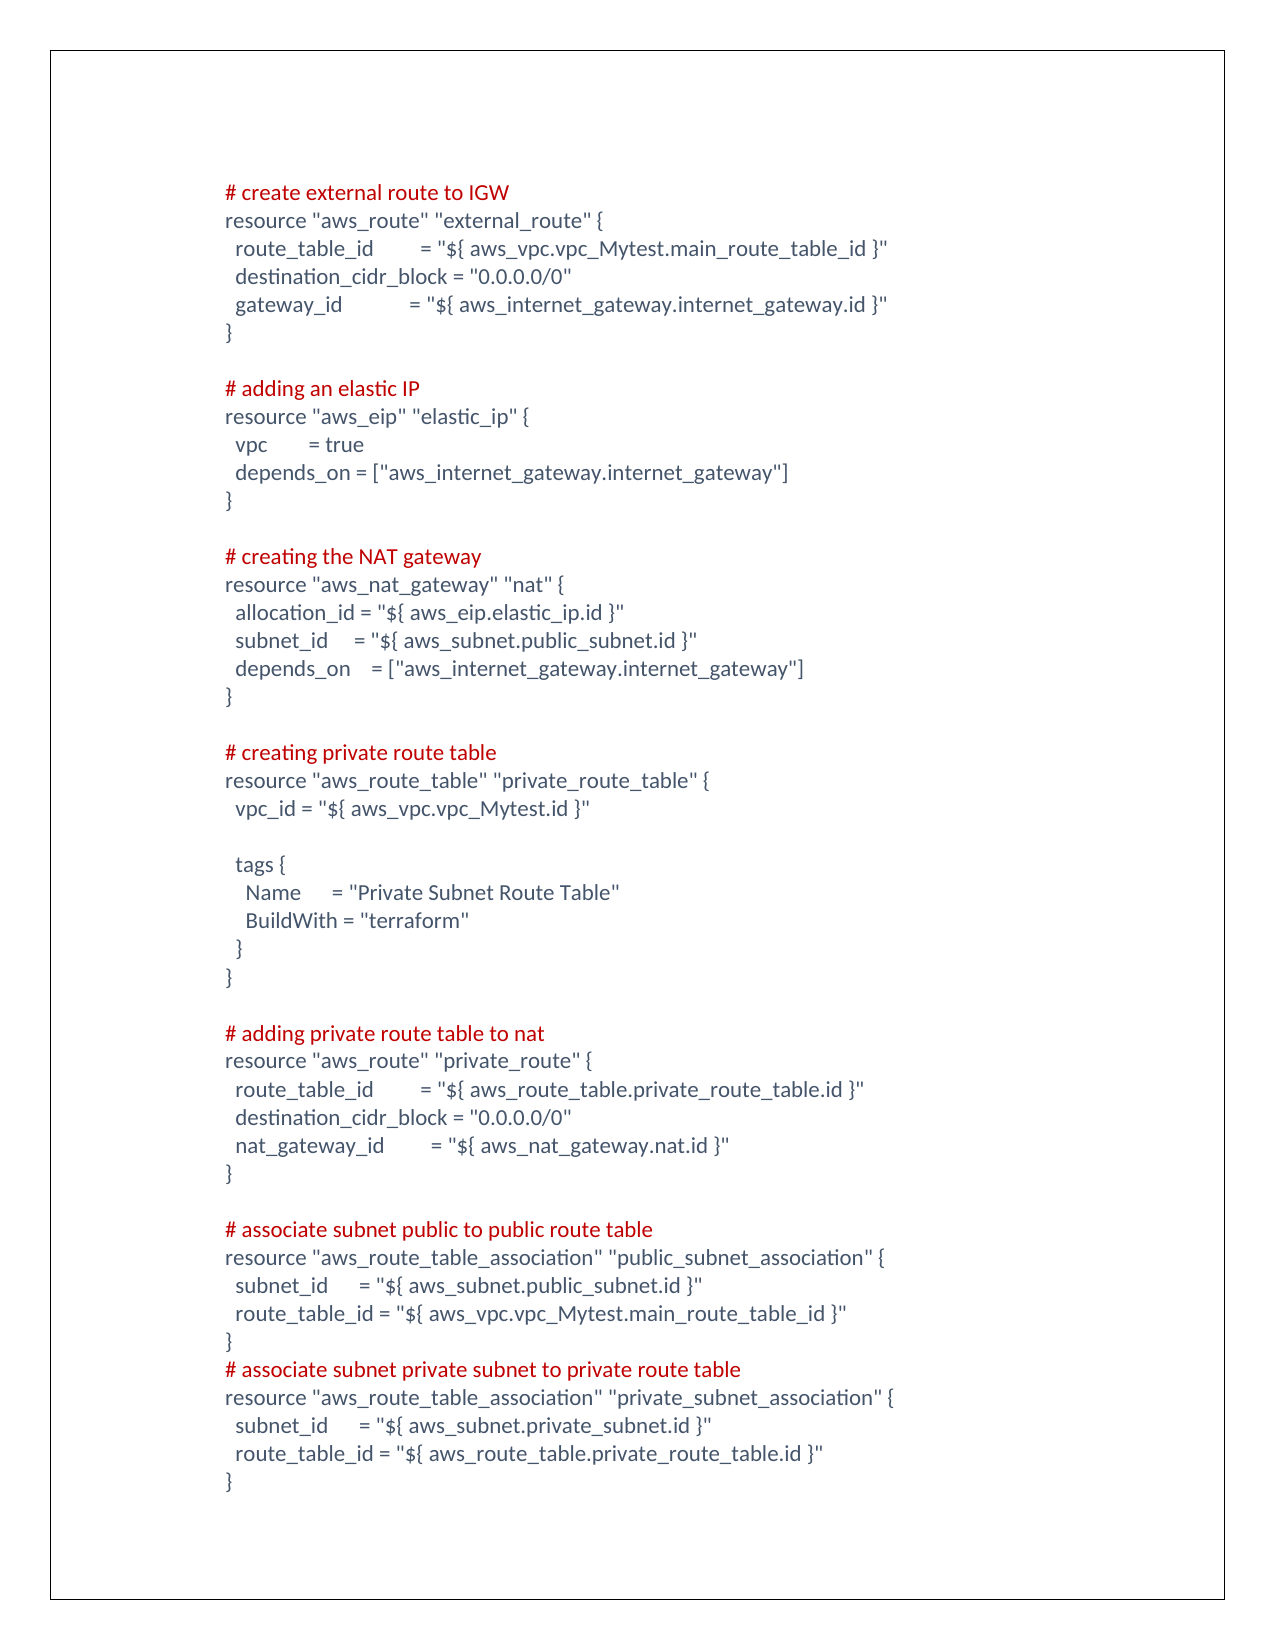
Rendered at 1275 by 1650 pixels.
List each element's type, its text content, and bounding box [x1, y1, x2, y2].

text subnet_id = "${ aws_subnet.public_subnet.id }" [225, 626, 1125, 654]
text route_table_id = "${ aws_vpc.vpc_Mytest.main_route_table_id }" [225, 234, 1125, 262]
text } [225, 1467, 1125, 1495]
text subnet_id = "${ aws_subnet.public_subnet.id }" [225, 1271, 1125, 1299]
text destination_cidr_block = "0.0.0.0/0" [225, 1103, 1125, 1131]
text # associate subnet private subnet to private route table [225, 1355, 1125, 1383]
text # create external route to IGW [225, 178, 1125, 206]
text # adding private route table to nat [225, 1019, 1125, 1047]
text route_table_id = "${ aws_route_table.private_route_table.id }" [225, 1439, 1125, 1467]
text depends_on = ["aws_internet_gateway.internet_gateway"] [225, 458, 1125, 486]
text Name = "Private Subnet Route Table" [225, 878, 1125, 907]
text } [225, 963, 1125, 991]
text } [225, 682, 1125, 710]
text } [225, 934, 1125, 963]
text resource "aws_route_table_association" "public_subnet_association" { [225, 1243, 1125, 1271]
text # associate subnet public to public route table [225, 1215, 1125, 1243]
text resource "aws_route" "external_route" { [225, 206, 1125, 234]
text resource "aws_route" "private_route" { [225, 1047, 1125, 1075]
text } [225, 1327, 1125, 1355]
text vpc_id = "${ aws_vpc.vpc_Mytest.id }" [225, 794, 1125, 822]
text BuildWith = "terraform" [225, 907, 1125, 934]
text route_table_id = "${ aws_route_table.private_route_table.id }" [225, 1075, 1125, 1103]
text destination_cidr_block = "0.0.0.0/0" [225, 262, 1125, 290]
text } [225, 486, 1125, 514]
text resource "aws_route_table_association" "private_subnet_association" { [225, 1383, 1125, 1411]
text gateway_id = "${ aws_internet_gateway.internet_gateway.id }" [225, 290, 1125, 318]
text allocation_id = "${ aws_eip.elastic_ip.id }" [225, 598, 1125, 626]
text # creating private route table [225, 738, 1125, 766]
text route_table_id = "${ aws_vpc.vpc_Mytest.main_route_table_id }" [225, 1299, 1125, 1327]
text # creating the NAT gateway [225, 542, 1125, 570]
text subnet_id = "${ aws_subnet.private_subnet.id }" [225, 1411, 1125, 1439]
text } [225, 318, 1125, 346]
text tags { [225, 851, 1125, 878]
text nat_gateway_id = "${ aws_nat_gateway.nat.id }" [225, 1131, 1125, 1159]
text # adding an elastic IP [225, 374, 1125, 402]
text } [225, 1159, 1125, 1187]
text resource "aws_route_table" "private_route_table" { [225, 766, 1125, 794]
text resource "aws_eip" "elastic_ip" { [225, 402, 1125, 430]
text resource "aws_nat_gateway" "nat" { [225, 570, 1125, 598]
text vpc = true [225, 430, 1125, 458]
text depends_on = ["aws_internet_gateway.internet_gateway"] [225, 654, 1125, 682]
